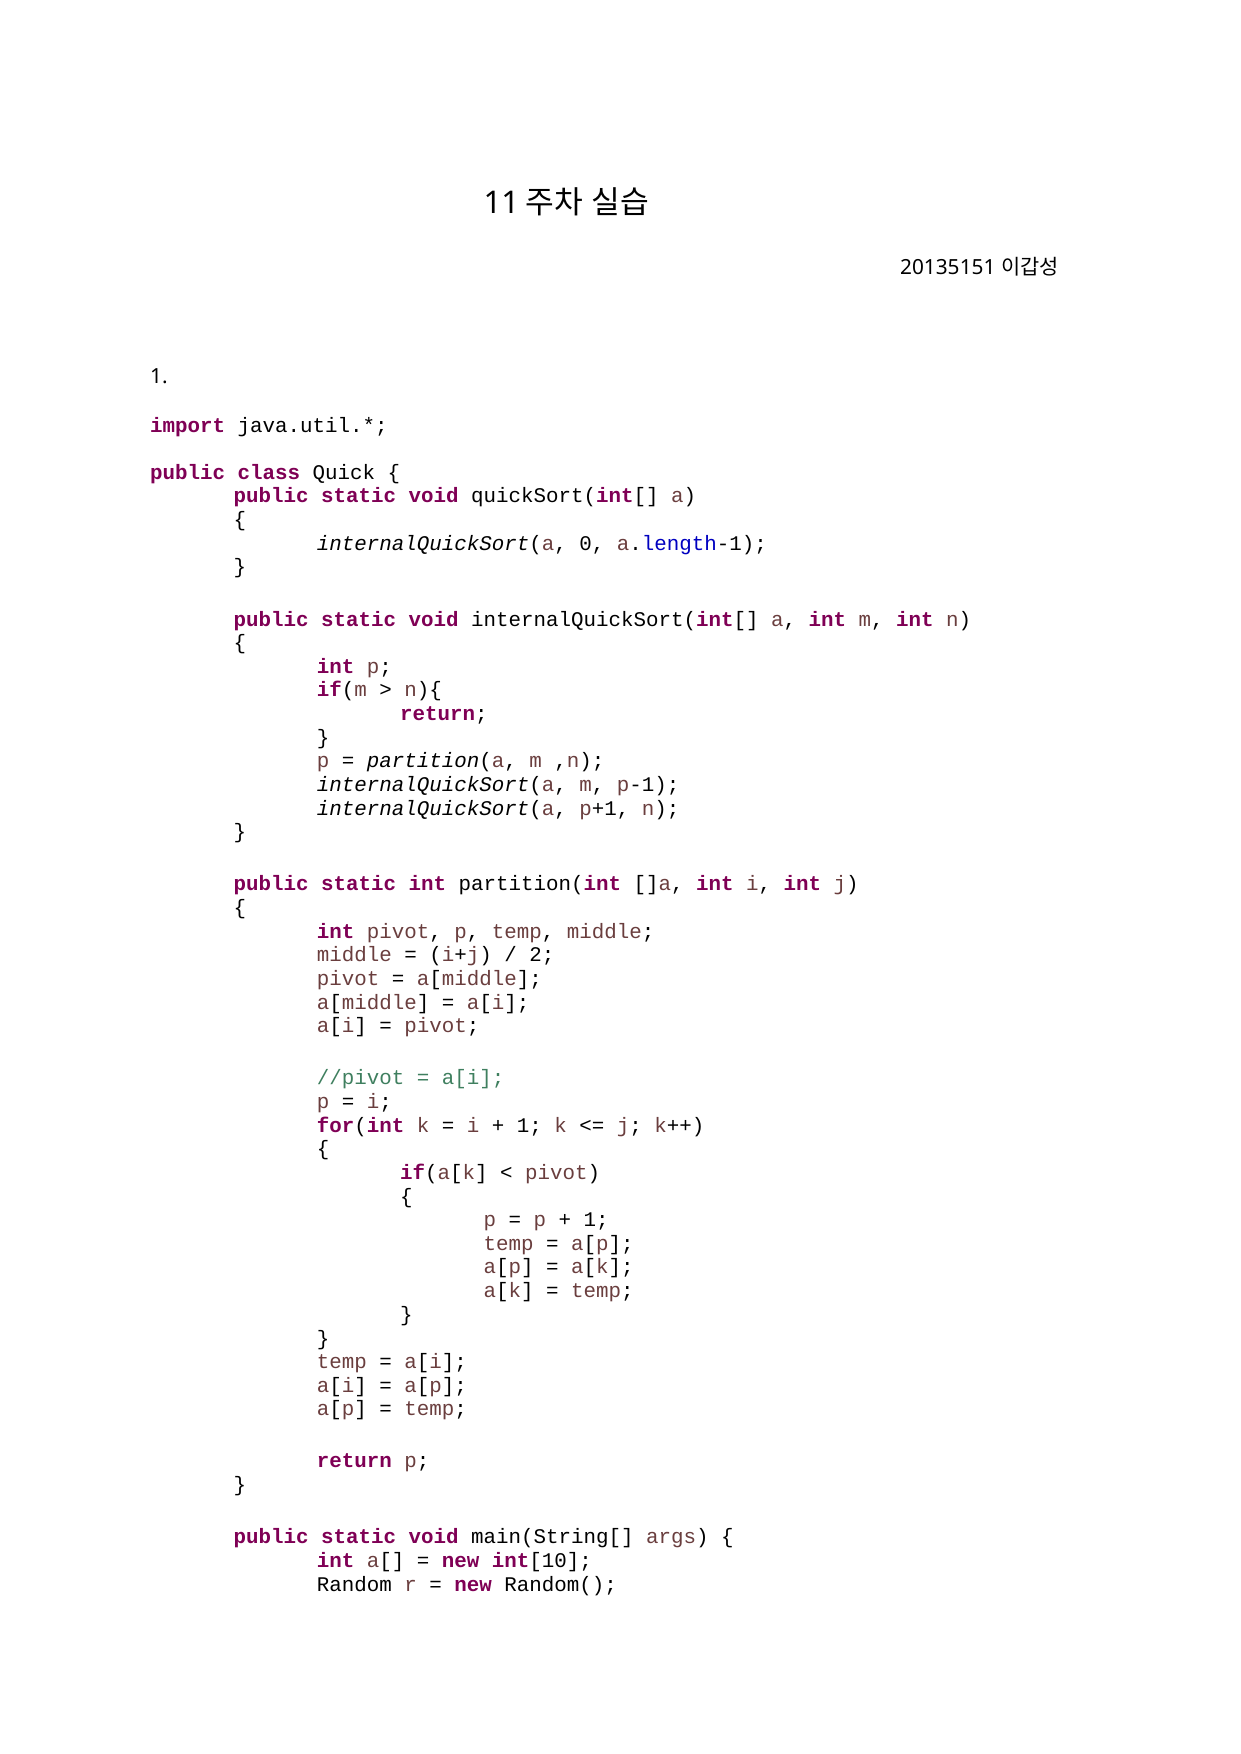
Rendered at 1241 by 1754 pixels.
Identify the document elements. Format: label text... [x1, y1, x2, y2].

text public static void quickSort(int[] a) [150, 486, 1090, 509]
text internalQuickSort(a, 0, a.length-1); [150, 533, 1090, 556]
text } [150, 556, 1090, 580]
text import java.util.*; [150, 414, 1090, 438]
text 20135151 이갑성 [150, 250, 1090, 281]
text public static void main(String[] args) { [150, 1526, 1090, 1550]
text for(int k = i + 1; k <= j; k++) [150, 1115, 1090, 1138]
text a[middle] = a[i]; [150, 992, 1090, 1015]
text //pivot = a[i]; [150, 1067, 1090, 1091]
text a[p] = a[k]; [150, 1257, 1090, 1280]
text middle = (i+j) / 2; [150, 944, 1090, 968]
text if(m > n){ [150, 679, 1090, 703]
text p = partition(a, m ,n); [150, 750, 1090, 774]
text if(a[k] < pivot) [150, 1162, 1090, 1186]
text { [150, 509, 1090, 533]
text a[i] = pivot; [150, 1015, 1090, 1039]
text int p; [150, 656, 1090, 679]
text } [150, 1474, 1090, 1498]
text temp = a[p]; [150, 1233, 1090, 1257]
text 11주차 실습 [150, 177, 1090, 223]
text a[k] = temp; [150, 1280, 1090, 1304]
text { [150, 897, 1090, 921]
text int pivot, p, temp, middle; [150, 921, 1090, 944]
text pivot = a[middle]; [150, 968, 1090, 992]
text { [150, 1138, 1090, 1162]
text p = i; [150, 1091, 1090, 1115]
text } [150, 1304, 1090, 1327]
text public class Quick { [150, 462, 1090, 486]
text a[p] = temp; [150, 1398, 1090, 1422]
text return p; [150, 1451, 1090, 1474]
text internalQuickSort(a, p+1, n); [150, 798, 1090, 821]
text public static int partition(int []a, int i, int j) [150, 873, 1090, 897]
text temp = a[i]; [150, 1351, 1090, 1375]
text return; [150, 703, 1090, 727]
text } [150, 821, 1090, 845]
text 1. [150, 361, 1090, 389]
text { [150, 1186, 1090, 1209]
text { [150, 632, 1090, 656]
text } [150, 1327, 1090, 1351]
text a[i] = a[p]; [150, 1375, 1090, 1398]
text int a[] = new int[10]; [150, 1550, 1090, 1573]
text public static void internalQuickSort(int[] a, int m, int n) [150, 608, 1090, 632]
text Random r = new Random(); [150, 1573, 1090, 1597]
text } [150, 727, 1090, 750]
text internalQuickSort(a, m, p-1); [150, 774, 1090, 798]
text p = p + 1; [150, 1209, 1090, 1233]
